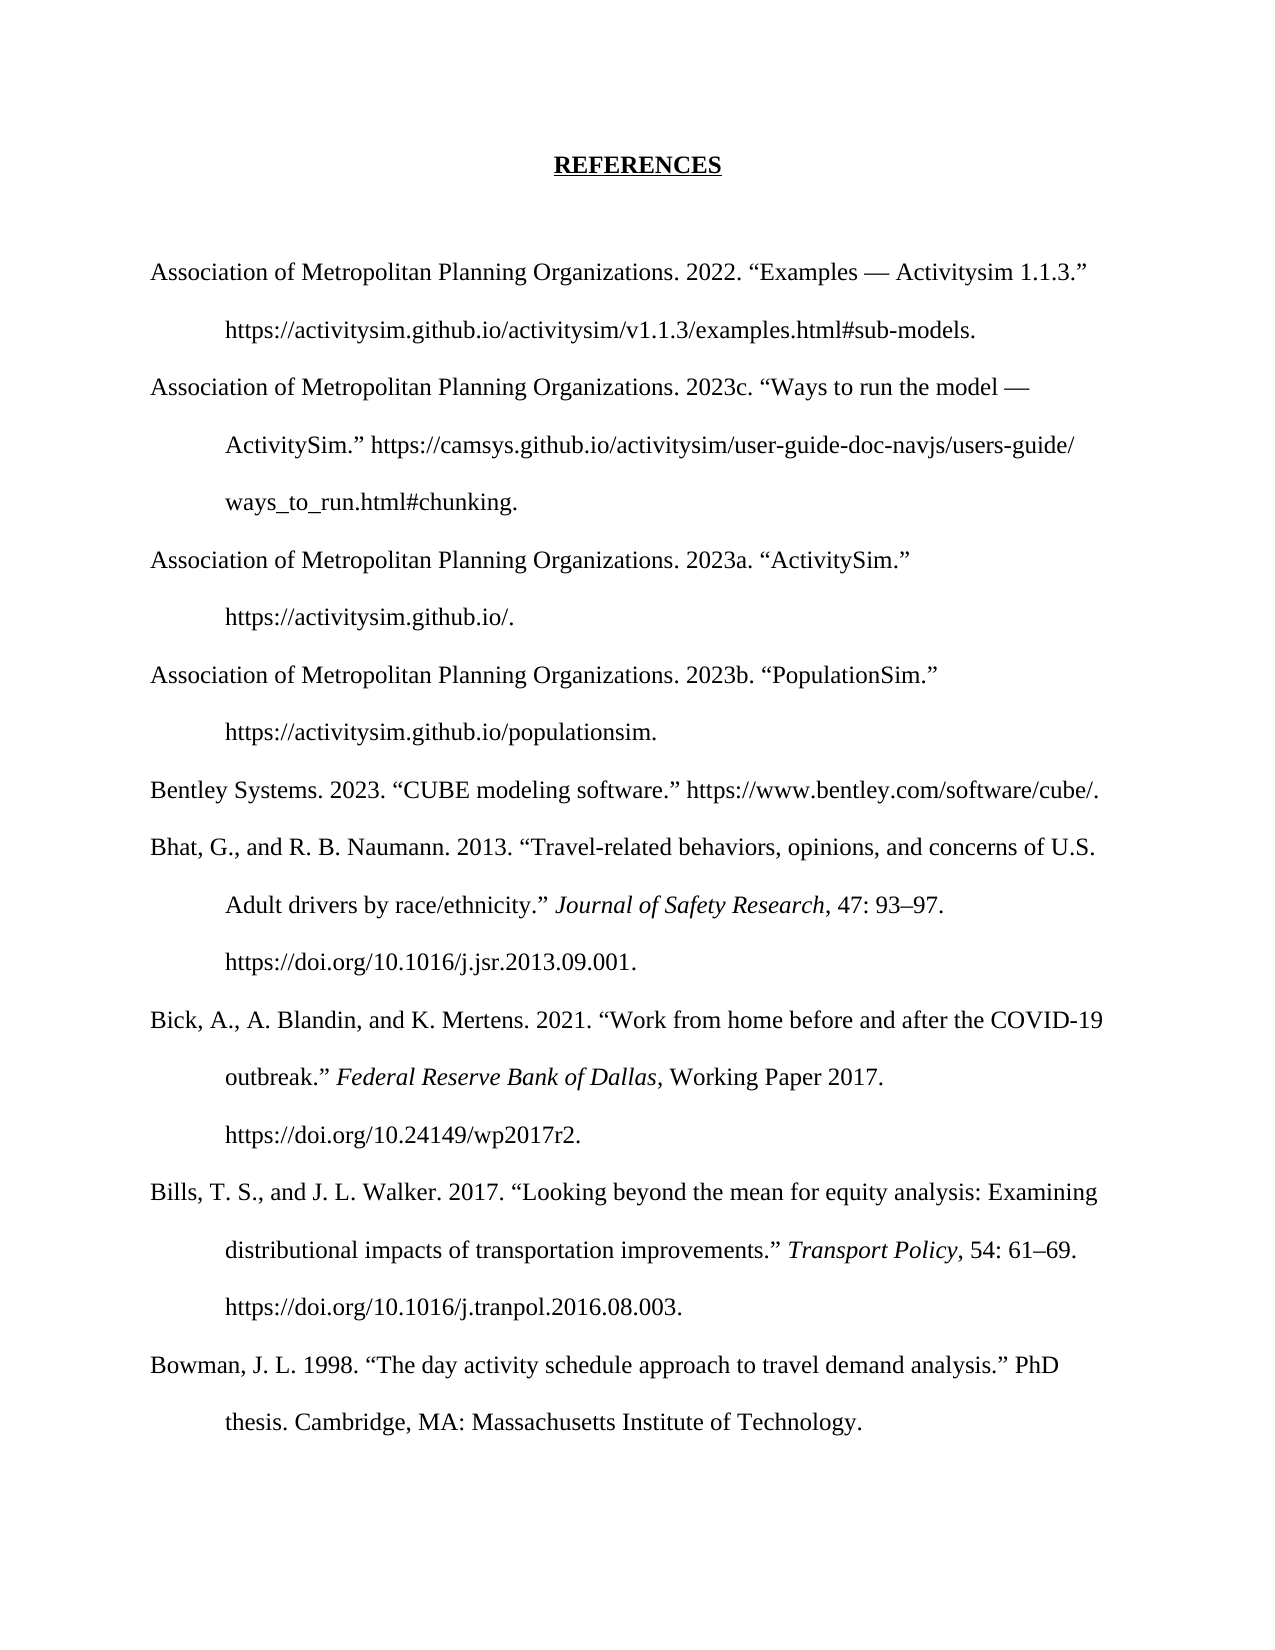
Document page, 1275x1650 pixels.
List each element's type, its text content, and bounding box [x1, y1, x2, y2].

text Bills, T. S., and J. L. Walker. 2017. “Looking beyond the mean for equity analysis: Examining distributional impacts of transportation improvements.” Transport Policy, 54: 61–69. https://doi.org/10.1016/j.tranpol.2016.08.003. [150, 1177, 1125, 1321]
text Association of Metropolitan Planning Organizations. 2022. “Examples — Activitysim 1.1.3.” https://activitysim.github.io/activitysim/v1.1.3/examples.html#sub-models. [150, 257, 1125, 344]
text Bhat, G., and R. B. Naumann. 2013. “Travel-related behaviors, opinions, and concerns of U.S. Adult drivers by race/ethnicity.” Journal of Safety Research, 47: 93–97. https://doi.org/10.1016/j.jsr.2013.09.001. [150, 832, 1125, 976]
subtitle References [150, 150, 1125, 179]
text Bick, A., A. Blandin, and K. Mertens. 2021. “Work from home before and after the COVID-19 outbreak.” Federal Reserve Bank of Dallas, Working Paper 2017. https://doi.org/10.24149/wp2017r2. [150, 1005, 1125, 1149]
text Association of Metropolitan Planning Organizations. 2023c. “Ways to run the model — ActivitySim.” https://camsys.github.io/activitysim/user-guide-doc-navjs/users-guide/ways_to_run.html#chunking. [150, 372, 1125, 516]
text Bentley Systems. 2023. “CUBE modeling software.” https://www.bentley.com/software/cube/. [150, 775, 1125, 804]
text Association of Metropolitan Planning Organizations. 2023a. “ActivitySim.” https://activitysim.github.io/. [150, 545, 1125, 631]
text Association of Metropolitan Planning Organizations. 2023b. “PopulationSim.” https://activitysim.github.io/populationsim. [150, 660, 1125, 746]
text Bowman, J. L. 1998. “The day activity schedule approach to travel demand analysis.” PhD thesis. Cambridge, MA: Massachusetts Institute of Technology. [150, 1350, 1125, 1436]
